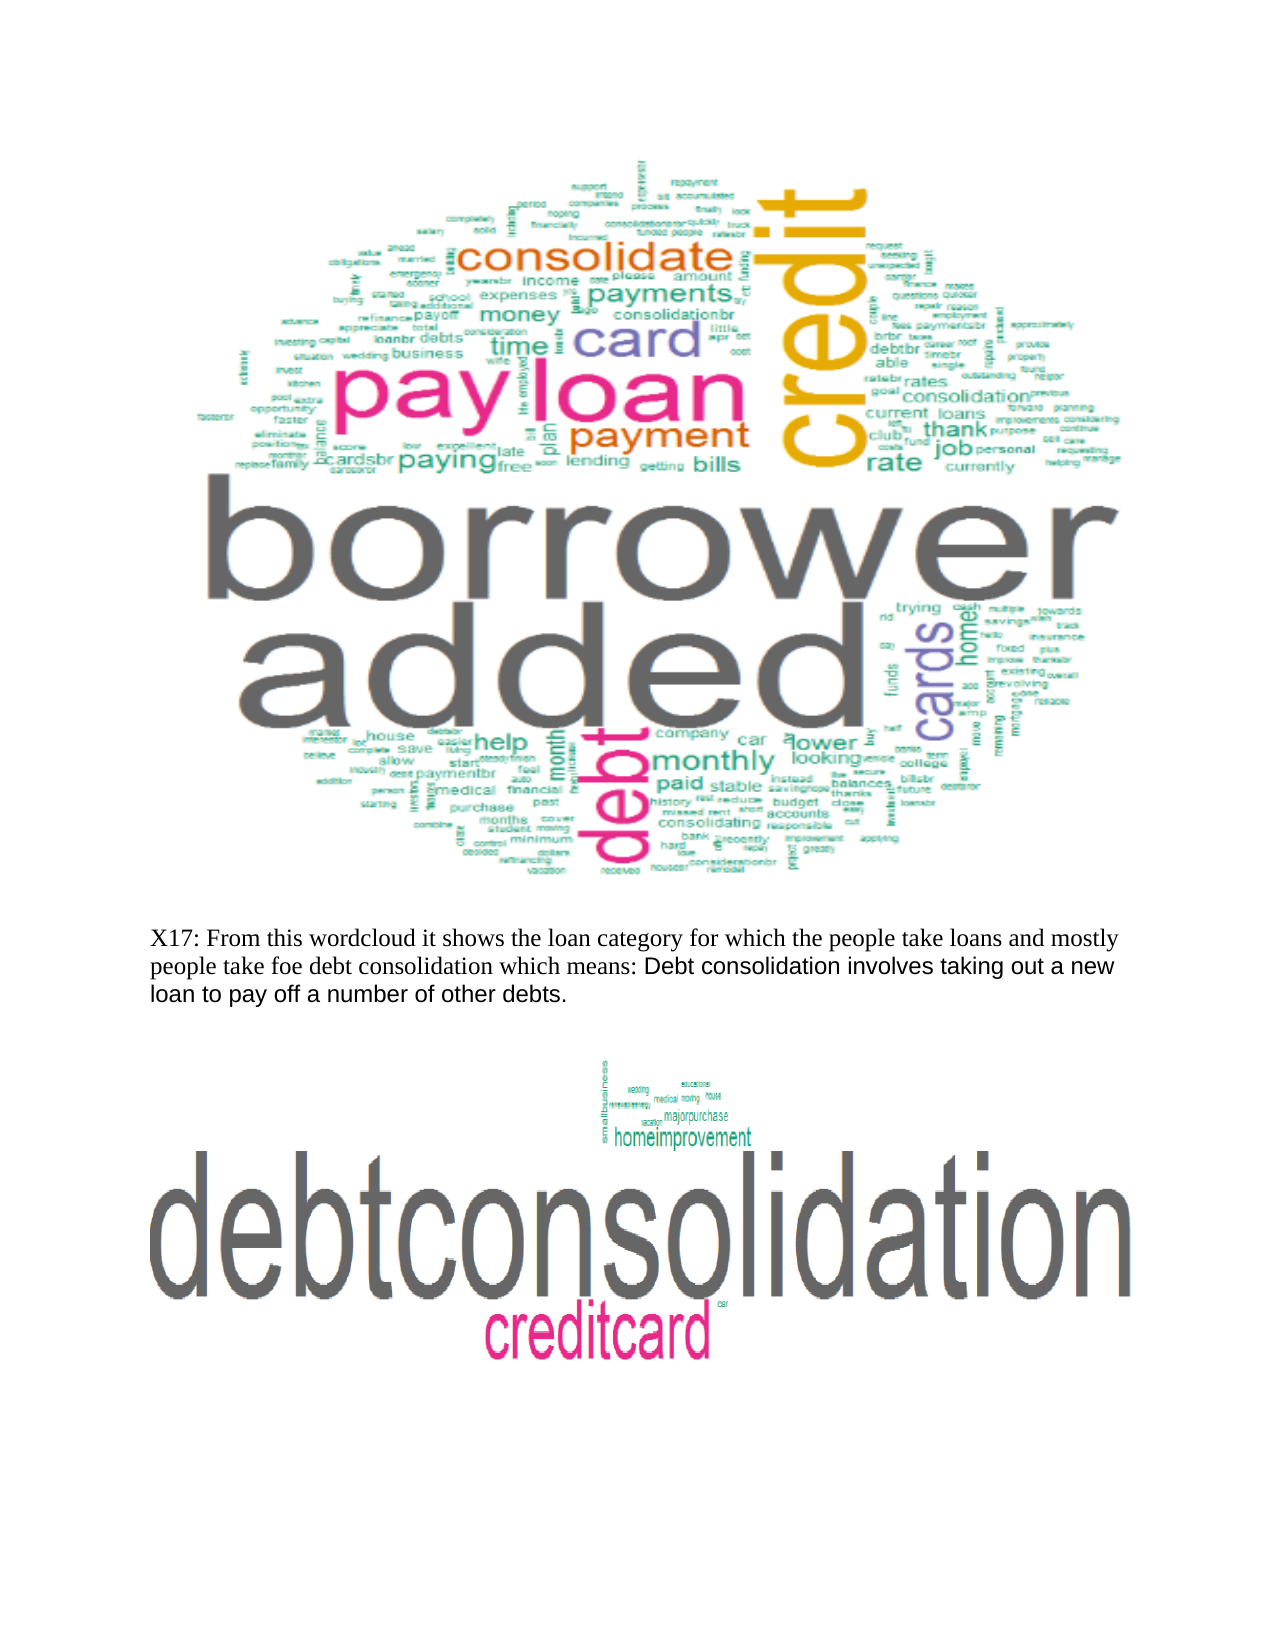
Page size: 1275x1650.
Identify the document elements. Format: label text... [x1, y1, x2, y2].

picture [150, 150, 1150, 893]
text X17: From this wordcloud it shows the loan category for which the people take loans and mostly people take foe debt consolidation which means: Debt consolidation involves taking out a new loan to pay off a number of other debts. [150, 923, 1125, 1008]
picture [150, 1036, 1144, 1391]
